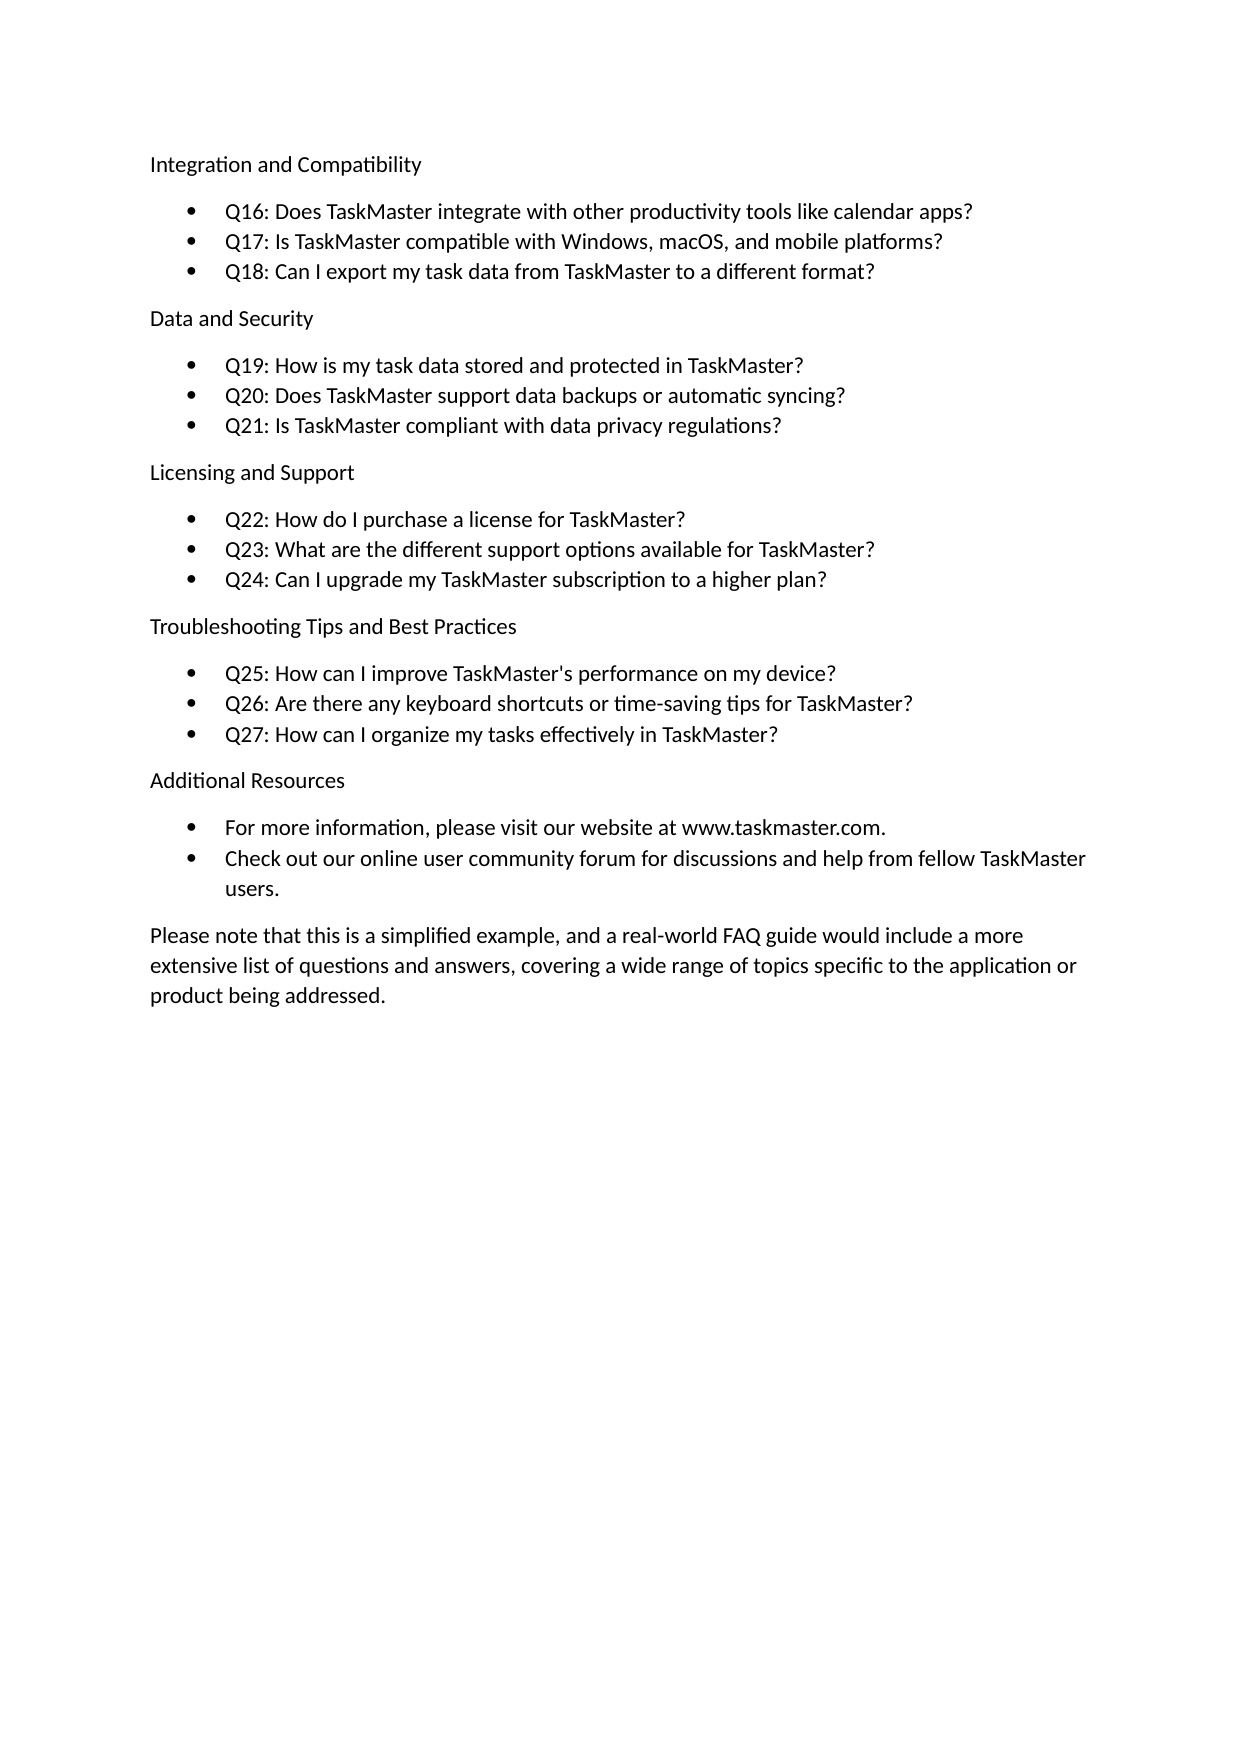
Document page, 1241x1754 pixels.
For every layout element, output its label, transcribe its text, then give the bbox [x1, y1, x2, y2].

list Q24: Can I upgrade my TaskMaster subscription to a higher plan? [187, 566, 1090, 594]
list Q27: How can I organize my tasks effectively in TaskMaster? [187, 720, 1090, 748]
list For more information, please visit our website at www.taskmaster.com. [187, 813, 1090, 842]
list Q21: Is TaskMaster compliant with data privacy regulations? [187, 411, 1090, 439]
list Q16: Does TaskMaster integrate with other productivity tools like calendar apps? [187, 197, 1090, 225]
text Licensing and Support [150, 458, 1090, 486]
text Troubleshooting Tips and Best Practices [150, 612, 1090, 641]
list Check out our online user community forum for discussions and help from fellow TaskMaster users. [187, 844, 1090, 902]
text Additional Resources [150, 767, 1090, 795]
text Data and Security [150, 304, 1090, 332]
list Q22: How do I purchase a license for TaskMaster? [187, 505, 1090, 533]
text Integration and Compatibility [150, 150, 1090, 178]
text Please note that this is a simplified example, and a real-world FAQ guide would include a more extensive list of questions and answers, covering a wide range of topics specific to the application or product being addressed. [150, 921, 1090, 1009]
list Q19: How is my task data stored and protected in TaskMaster? [187, 351, 1090, 379]
list Q26: Are there any keyboard shortcuts or time-saving tips for TaskMaster? [187, 689, 1090, 718]
list Q18: Can I export my task data from TaskMaster to a different format? [187, 257, 1090, 285]
list Q23: What are the different support options available for TaskMaster? [187, 535, 1090, 563]
list Q17: Is TaskMaster compatible with Windows, macOS, and mobile platforms? [187, 227, 1090, 255]
list Q25: How can I improve TaskMaster's performance on my device? [187, 659, 1090, 687]
list Q20: Does TaskMaster support data backups or automatic syncing? [187, 381, 1090, 409]
